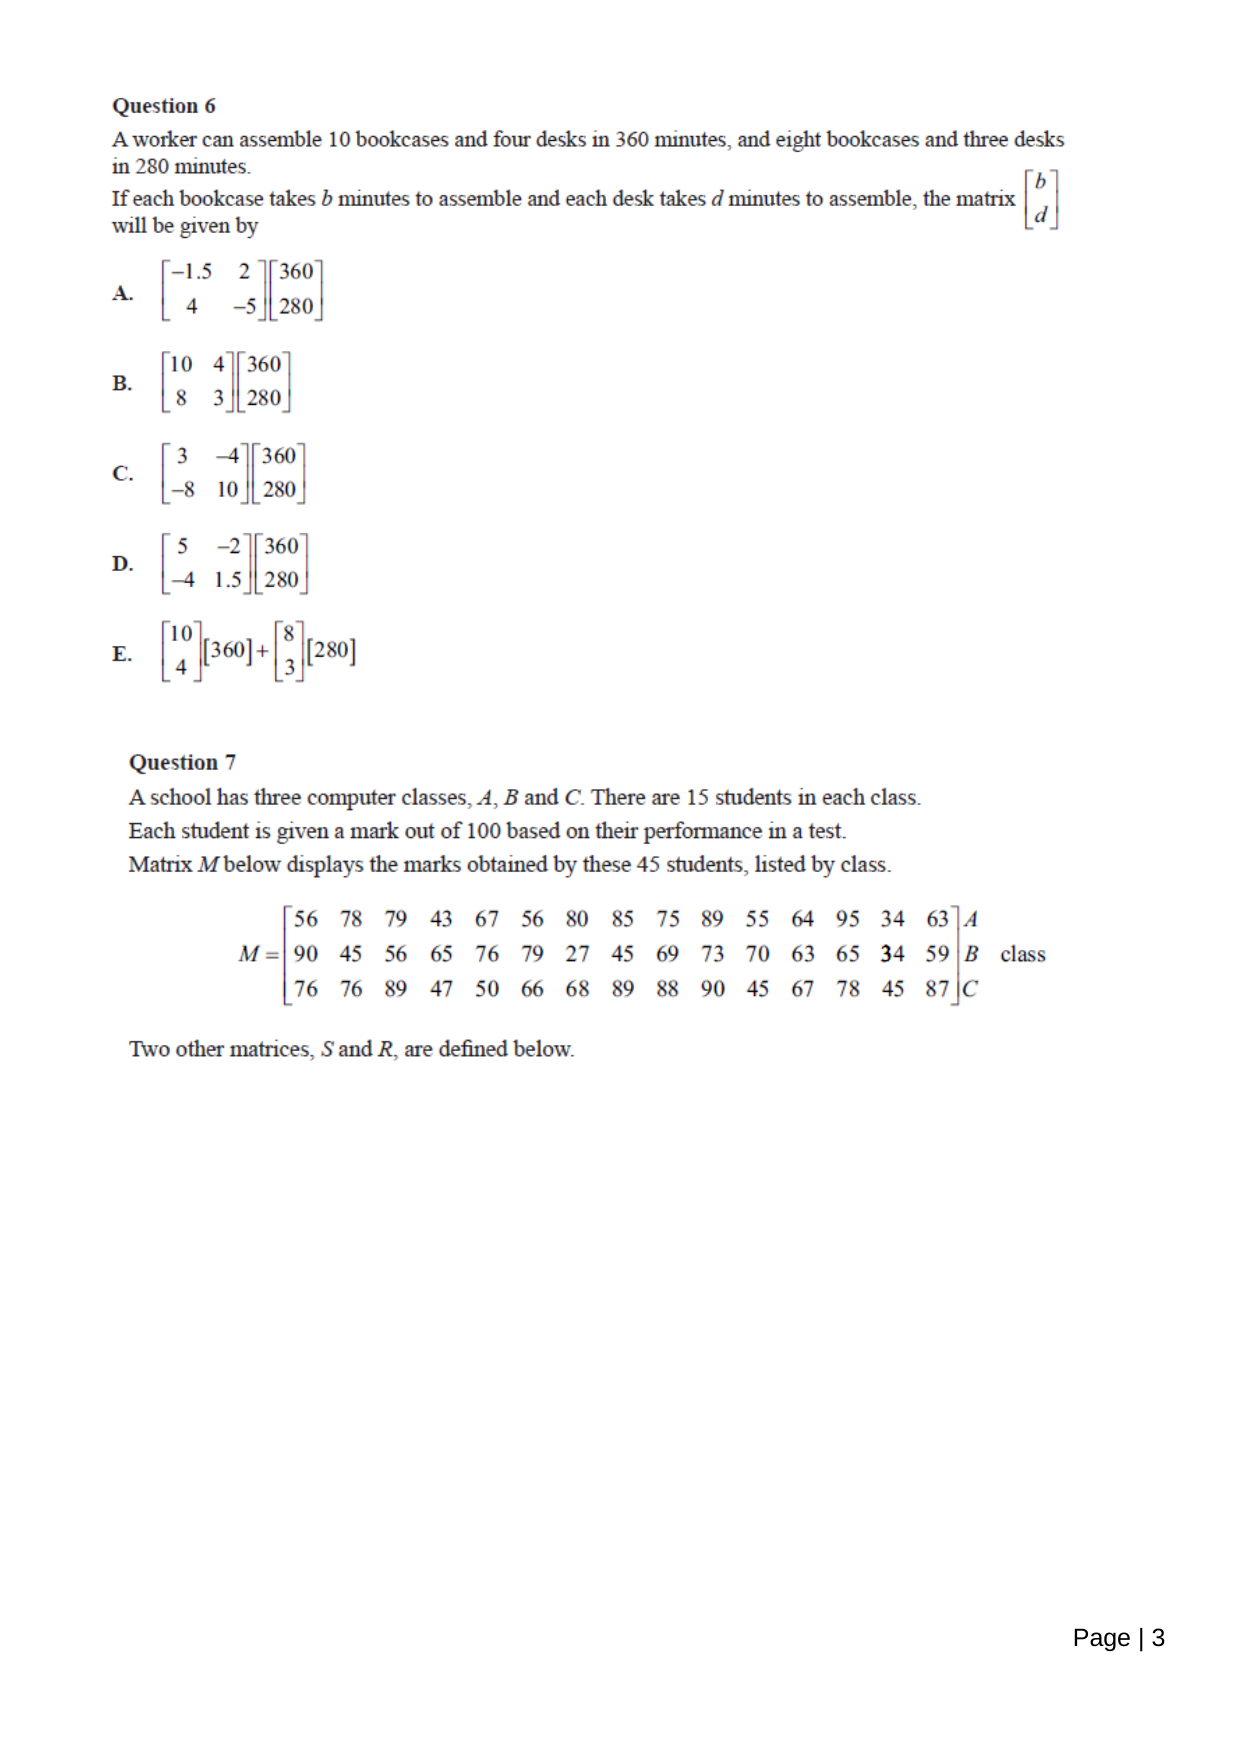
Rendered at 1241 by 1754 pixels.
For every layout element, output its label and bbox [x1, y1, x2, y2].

picture [75, 736, 1129, 1072]
picture [75, 75, 1133, 711]
